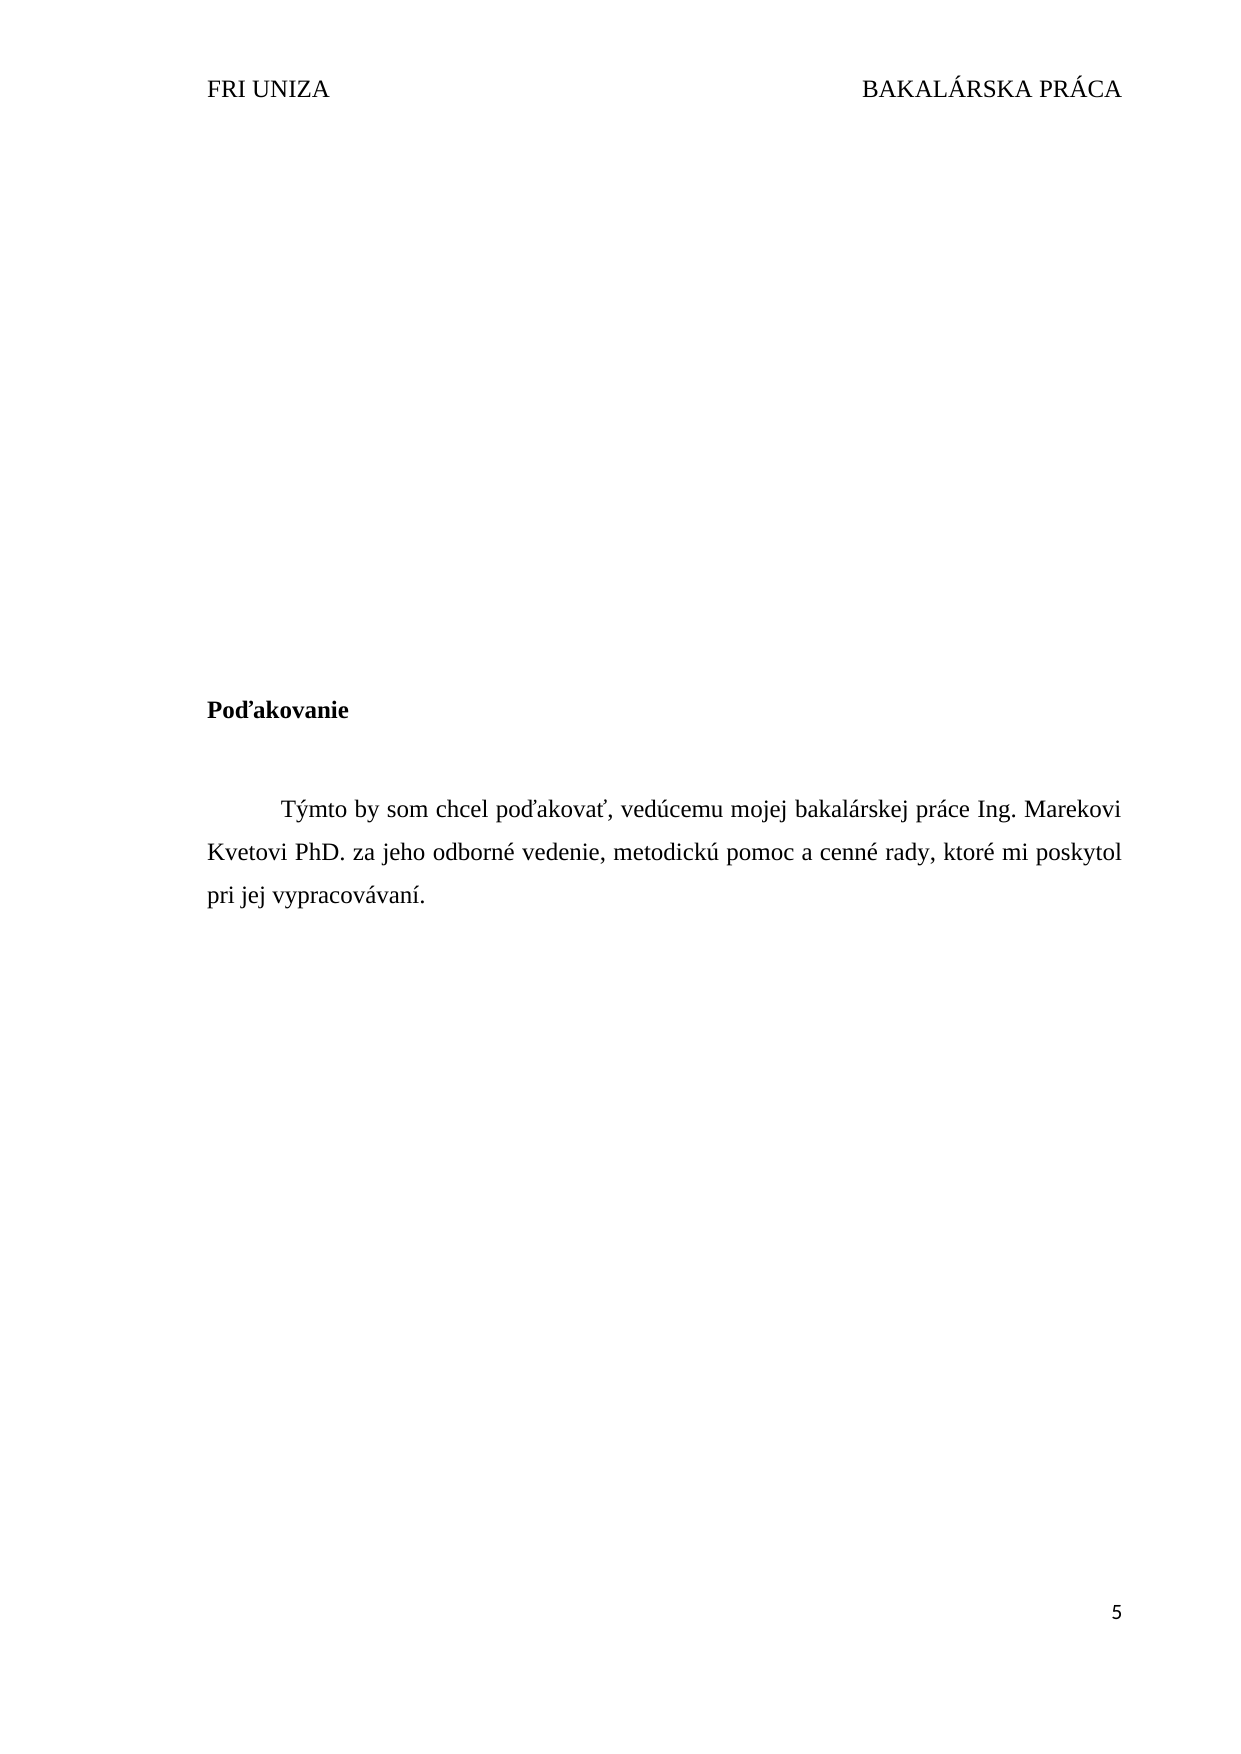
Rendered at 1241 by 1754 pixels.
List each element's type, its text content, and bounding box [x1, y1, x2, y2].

subtitle Poďakovanie [207, 696, 1122, 724]
text Týmto by som chcel poďakovať, vedúcemu mojej bakalárskej práce Ing. Marekovi Kvetovi PhD. za jeho odborné vedenie, metodickú pomoc a cenné rady, ktoré mi poskytol pri jej vypracovávaní. [207, 794, 1122, 909]
